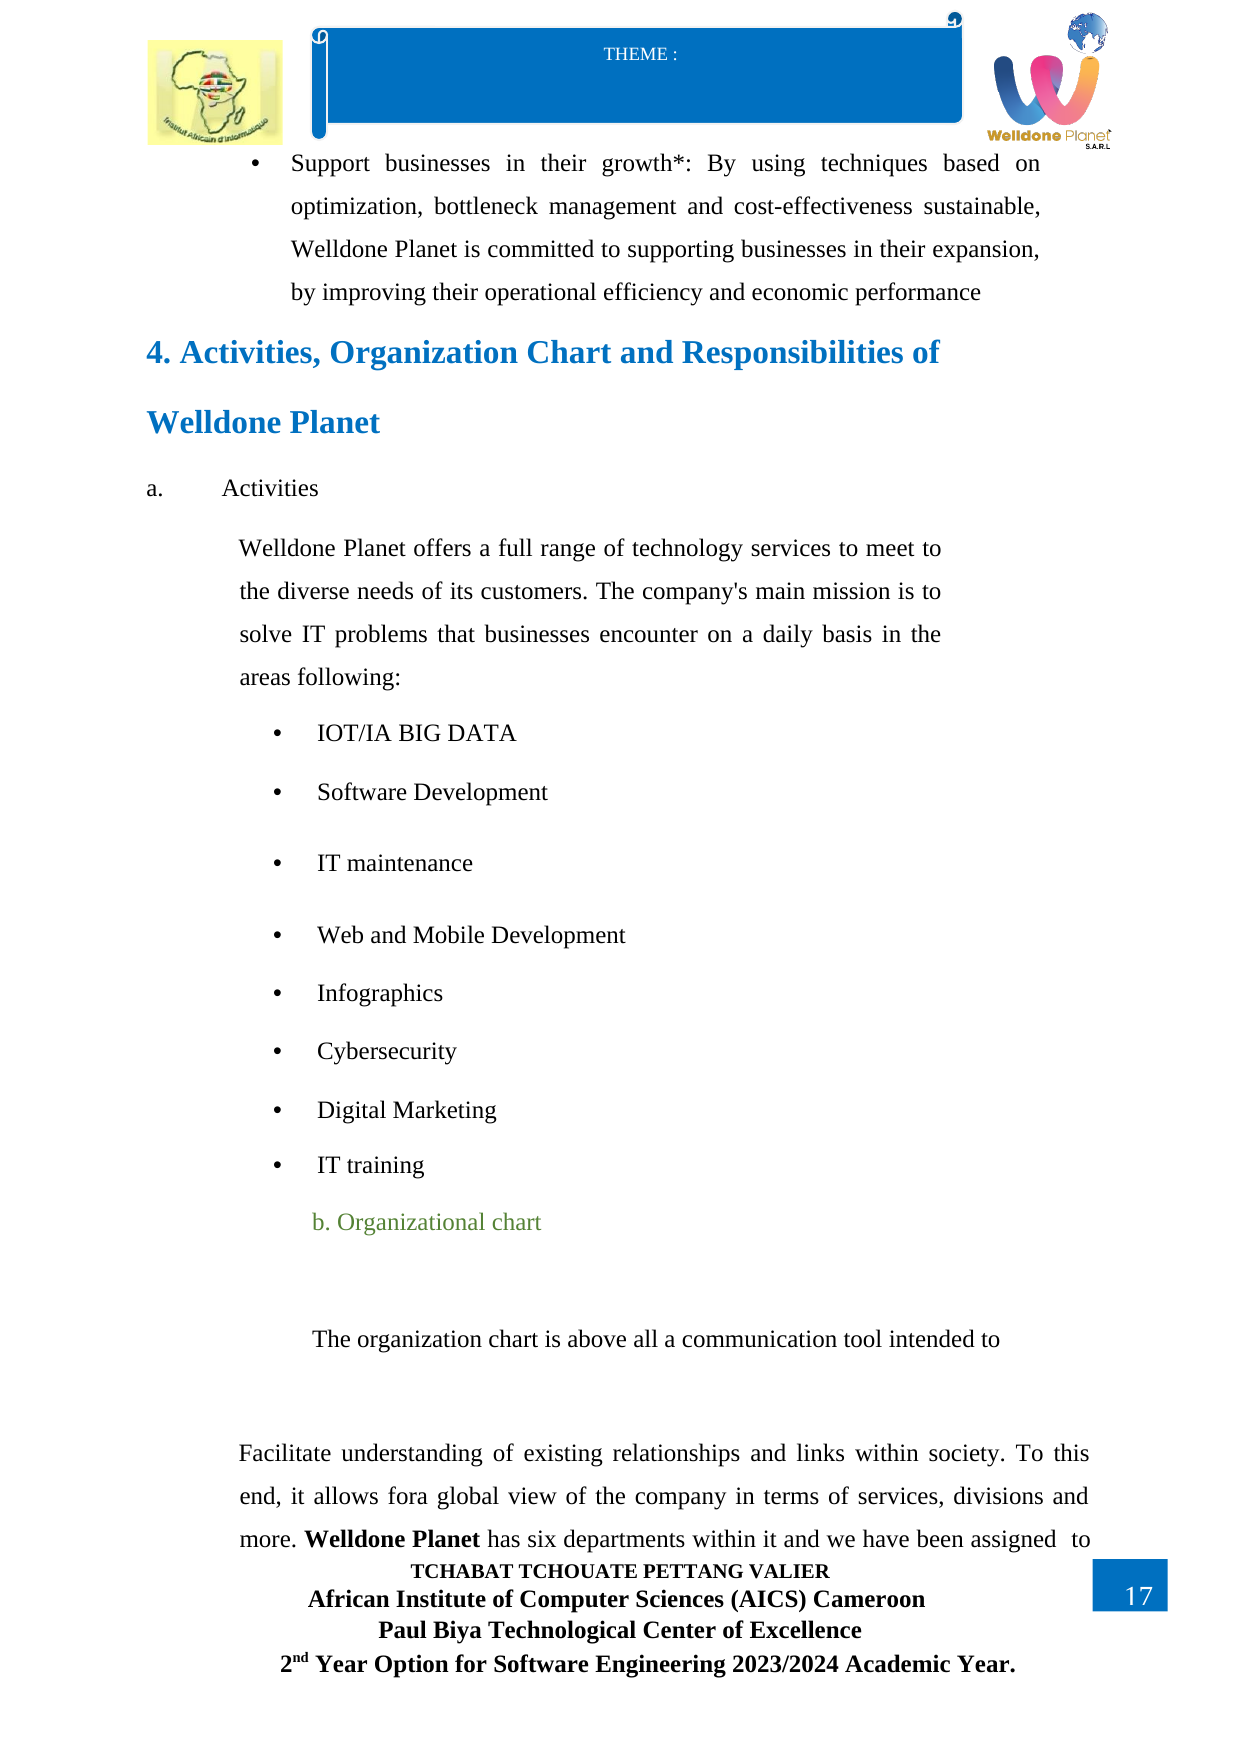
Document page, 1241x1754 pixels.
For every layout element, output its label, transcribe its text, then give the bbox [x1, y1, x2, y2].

list Support businesses in their growth*: By using techniques based on optimization, bottleneck management and cost-effectiveness sustainable, Welldone Planet is committed to supporting businesses in their expansion, by improving their operational efficiency and economic performance [251, 148, 1041, 306]
list Digital Marketing [273, 1094, 978, 1123]
text Welldone Planet [146, 403, 1093, 441]
list Software Development [273, 777, 978, 805]
picture [982, 10, 1118, 154]
picture [147, 40, 283, 145]
list Cybersecurity [273, 1036, 978, 1065]
list IT training [273, 1150, 978, 1179]
text 4. Activities, Organization Chart and Responsibilities of [146, 333, 1093, 371]
text b. Organizational chart [312, 1207, 1093, 1236]
list IOT/IA BIG DATA [273, 718, 978, 747]
list Infographics [273, 978, 978, 1007]
list Web and Mobile Development [273, 920, 978, 948]
text The organization chart is above all a communication tool intended to [312, 1324, 1093, 1352]
text a. Activities [146, 473, 1093, 501]
list IT maintenance [273, 848, 978, 877]
text Welldone Planet offers a full range of technology services to meet to the diverse needs of its customers. The company's main mission is to solve IT problems that businesses encounter on a daily basis in the areas following: [238, 533, 942, 691]
